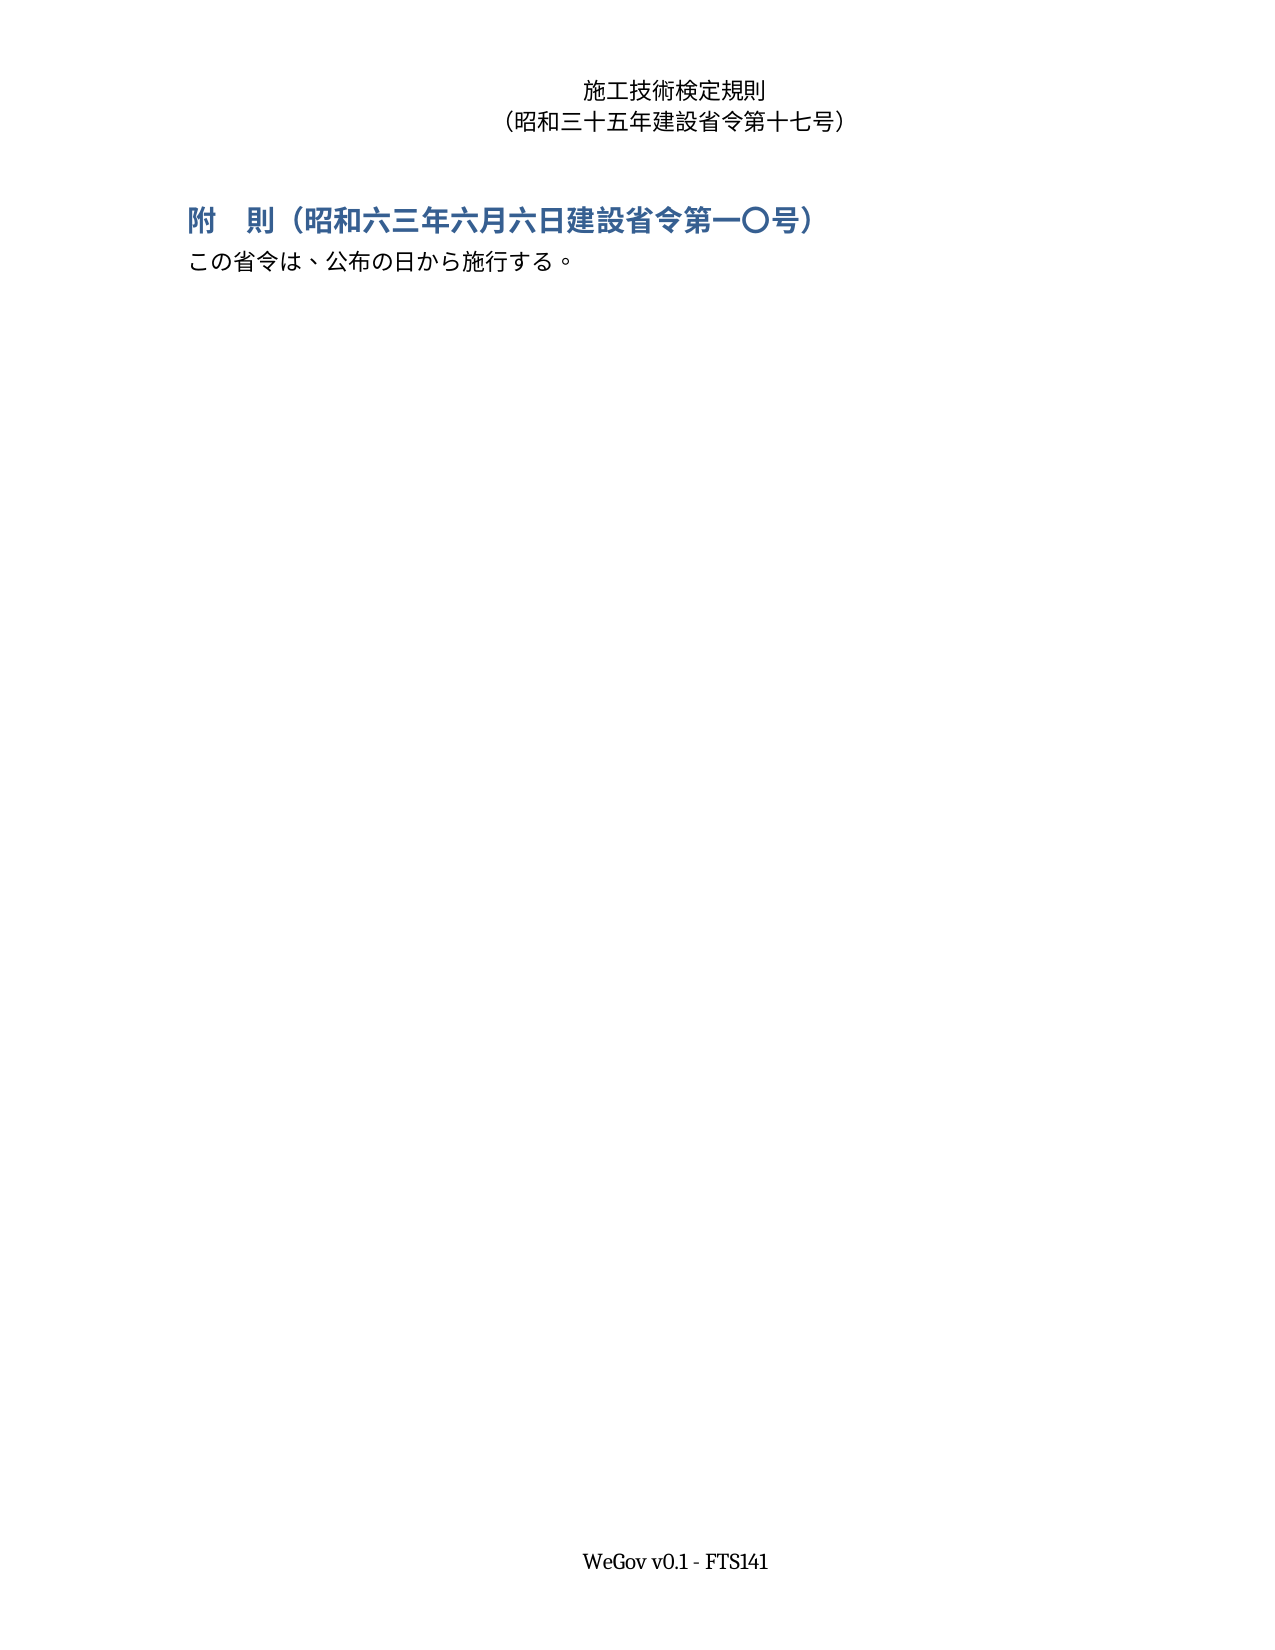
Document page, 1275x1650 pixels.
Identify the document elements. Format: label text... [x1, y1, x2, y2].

subtitle 附 則（昭和六三年六月六日建設省令第一〇号） [187, 200, 1087, 240]
text この省令は、公布の日から施行する。 [187, 246, 1087, 277]
